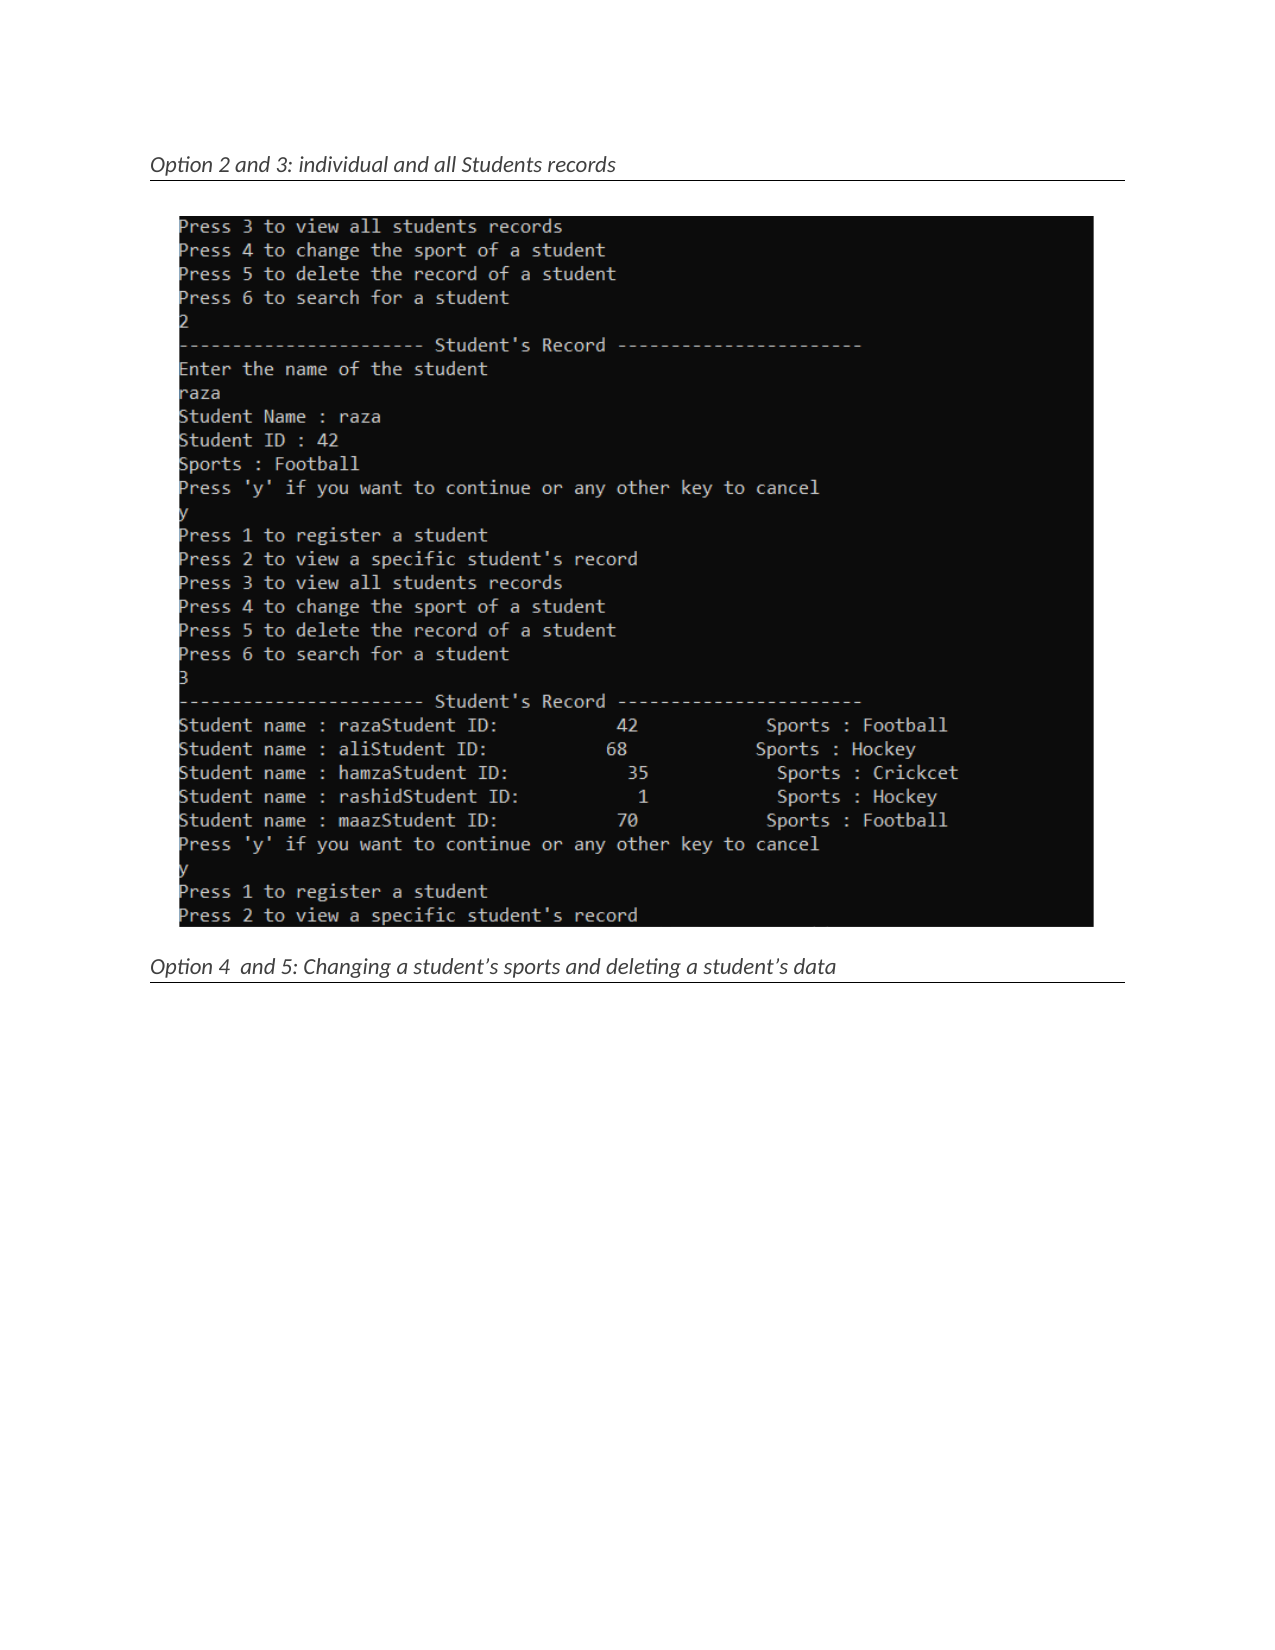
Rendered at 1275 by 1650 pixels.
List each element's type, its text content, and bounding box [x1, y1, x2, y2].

text Option 2 and 3: individual and all Students records [150, 150, 1125, 180]
picture [177, 216, 1094, 925]
text Option 4 and 5: Changing a student’s sports and deleting a student’s data [150, 716, 1125, 982]
